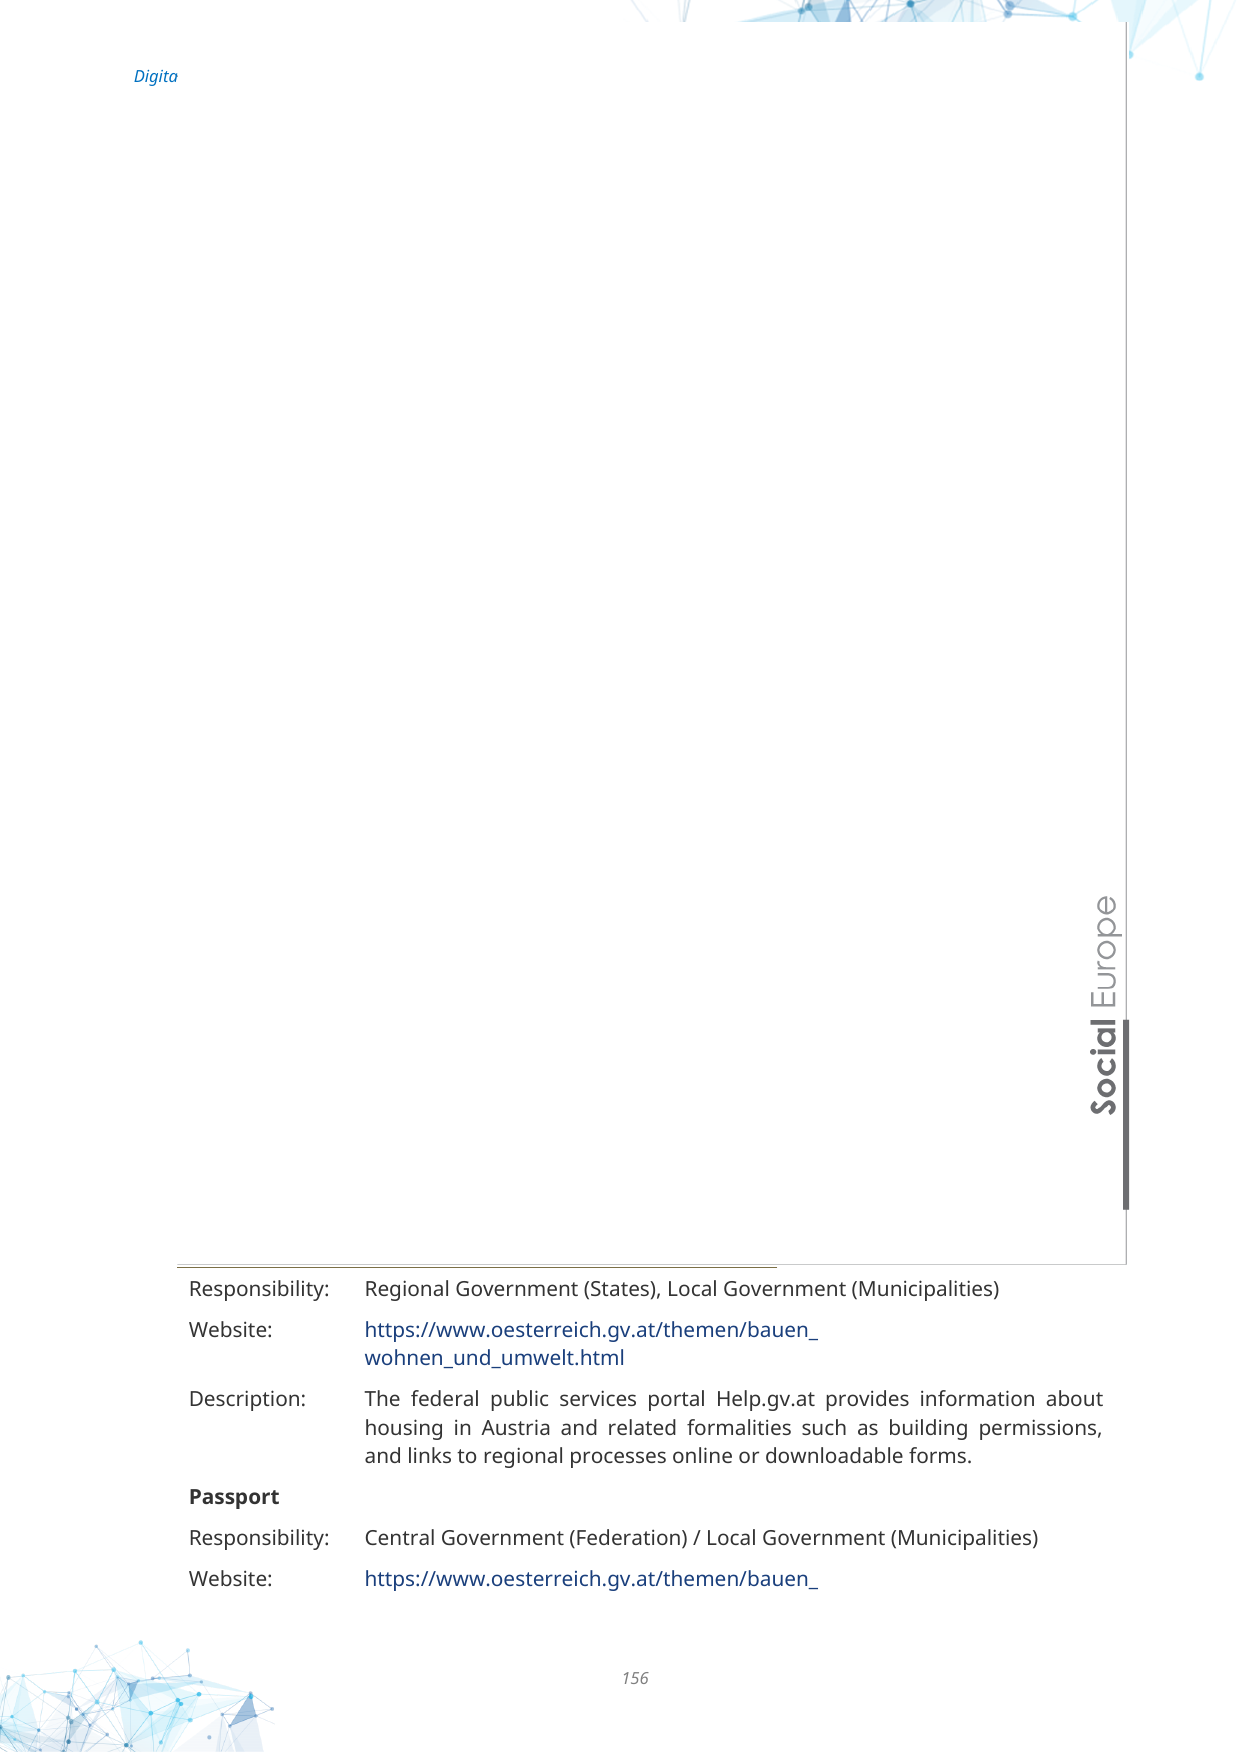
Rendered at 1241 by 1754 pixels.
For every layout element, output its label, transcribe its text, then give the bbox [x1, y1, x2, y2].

table_cell Description: [177, 1378, 353, 1476]
picture [177, 22, 1130, 1265]
table_cell https://www.oesterreich.gv.at/themen/bauen_ wohnen_und_umwelt.html [353, 1309, 1115, 1378]
table_cell Central Government (Federation) / Local Government (Municipalities) [353, 1517, 1115, 1558]
table_cell Regional Government (States), Local Government (Municipalities) [353, 1268, 1115, 1309]
table_cell The federal public services portal Help.gv.at provides information about housing in Austria and related formalities such as building permissions, and links to regional processes online or downloadable forms. [353, 1378, 1115, 1476]
table_cell Responsibility: [177, 1517, 353, 1558]
table_cell Website: [177, 1558, 353, 1599]
table_cell Website: [177, 1309, 353, 1378]
table_cell Passport [177, 1476, 1115, 1517]
table_cell https://www.oesterreich.gv.at/themen/bauen_ wohnen_und_umwelt.html [353, 1558, 1115, 1599]
table_cell Responsibility: [177, 1268, 353, 1309]
